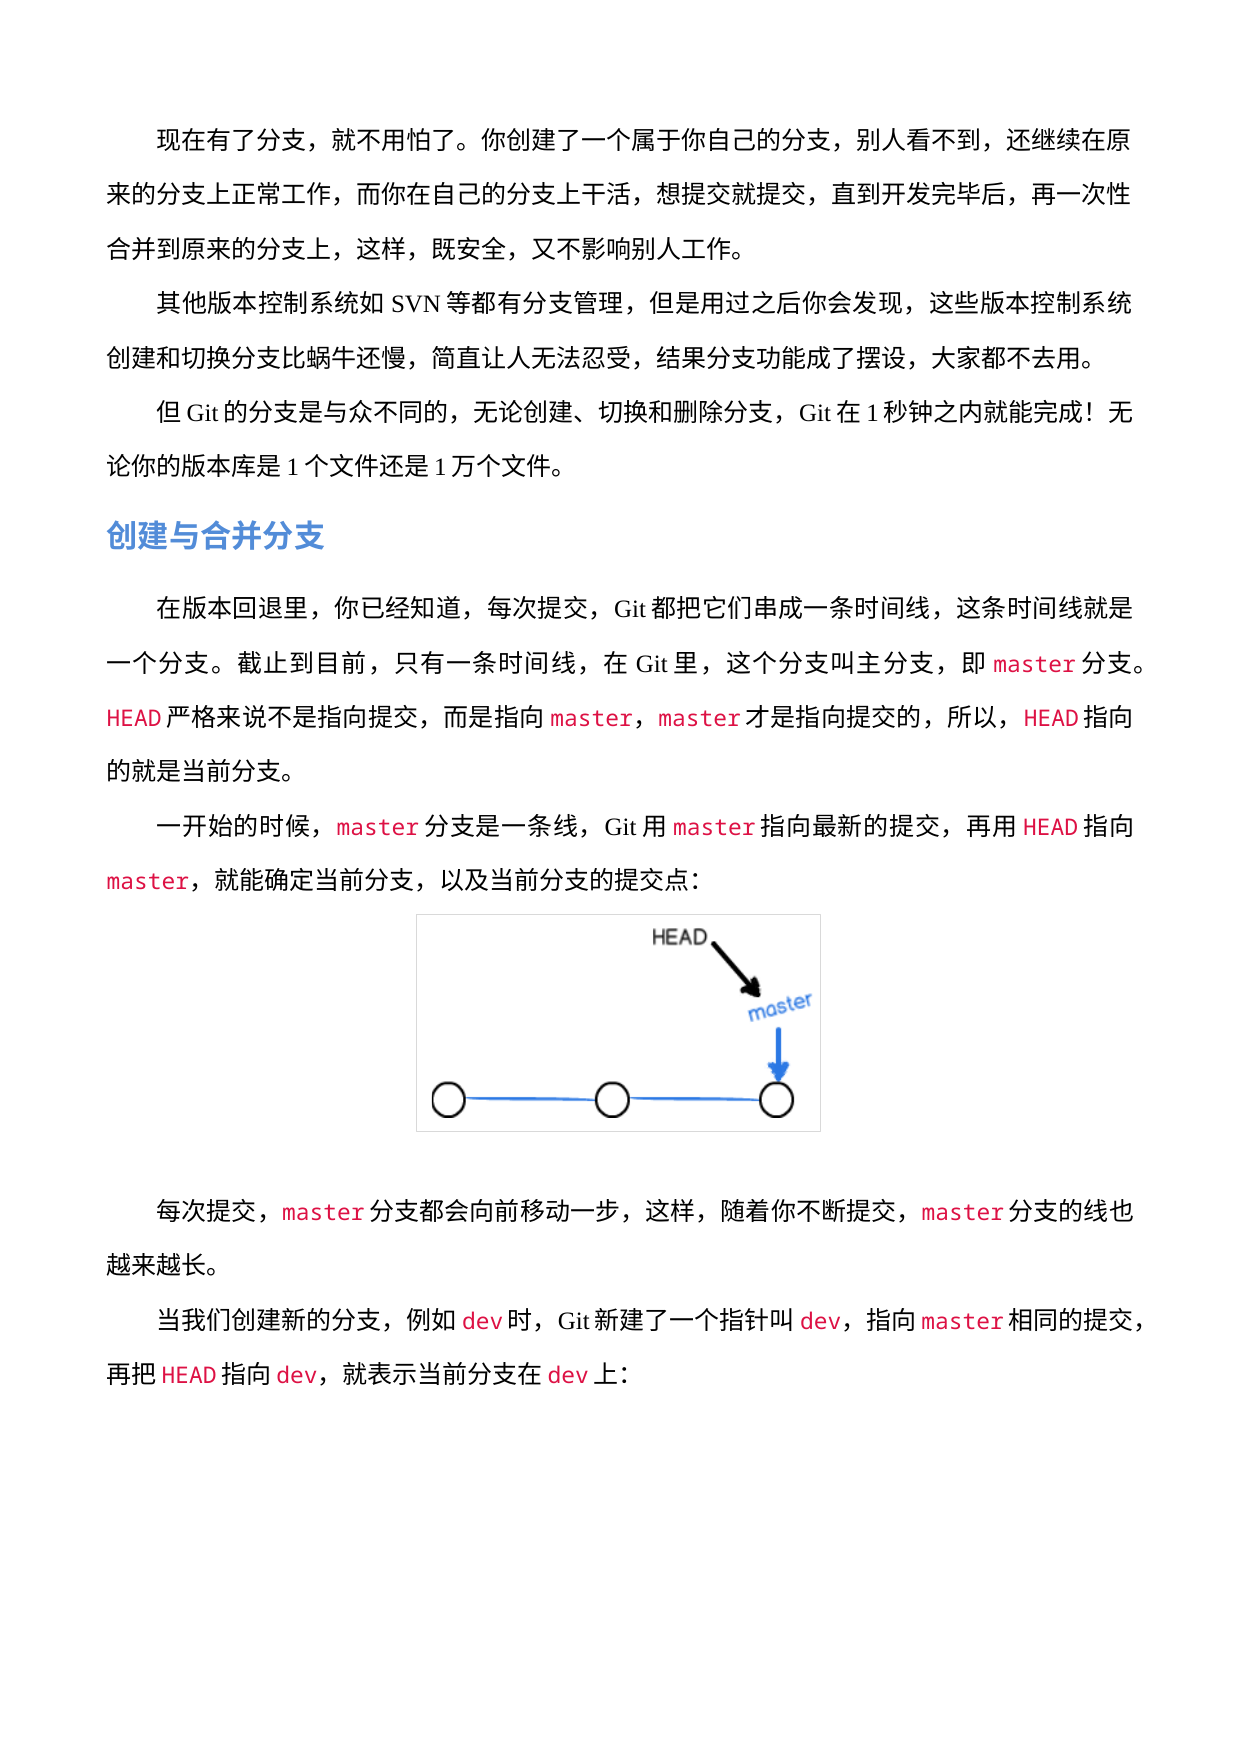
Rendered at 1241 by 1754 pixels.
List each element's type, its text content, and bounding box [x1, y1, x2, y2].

text 创建与合并分支 [106, 501, 1134, 566]
text 每次提交，master分支都会向前移动一步，这样，随着你不断提交，master分支的线也越来越长。 [106, 1191, 1134, 1282]
text 一开始的时候，master分支是一条线，Git用master指向最新的提交，再用HEAD指向master，就能确定当前分支，以及当前分支的提交点： [106, 806, 1134, 897]
text 当我们创建新的分支，例如dev时，Git新建了一个指针叫dev，指向master相同的提交，再把HEAD指向dev，就表示当前分支在dev上： [106, 1300, 1134, 1391]
text 在版本回退里，你已经知道，每次提交，Git都把它们串成一条时间线，这条时间线就是一个分支。截止到目前，只有一条时间线，在Git里，这个分支叫主分支，即master分支。HEAD严格来说不是指向提交，而是指向master，master才是指向提交的，所以，HEAD指向的就是当前分支。 [106, 589, 1134, 788]
text 现在有了分支，就不用怕了。你创建了一个属于你自己的分支，别人看不到，还继续在原来的分支上正常工作，而你在自己的分支上干活，想提交就提交，直到开发完毕后，再一次性合并到原来的分支上，这样，既安全，又不影响别人工作。 [106, 121, 1134, 266]
text 但Git的分支是与众不同的，无论创建、切换和删除分支，Git在1秒钟之内就能完成！无论你的版本库是1个文件还是1万个文件。 [106, 392, 1134, 483]
text 其他版本控制系统如SVN等都有分支管理，但是用过之后你会发现，这些版本控制系统创建和切换分支比蜗牛还慢，简直让人无法忍受，结果分支功能成了摆设，大家都不去用。 [106, 284, 1134, 374]
picture [431, 922, 820, 1118]
